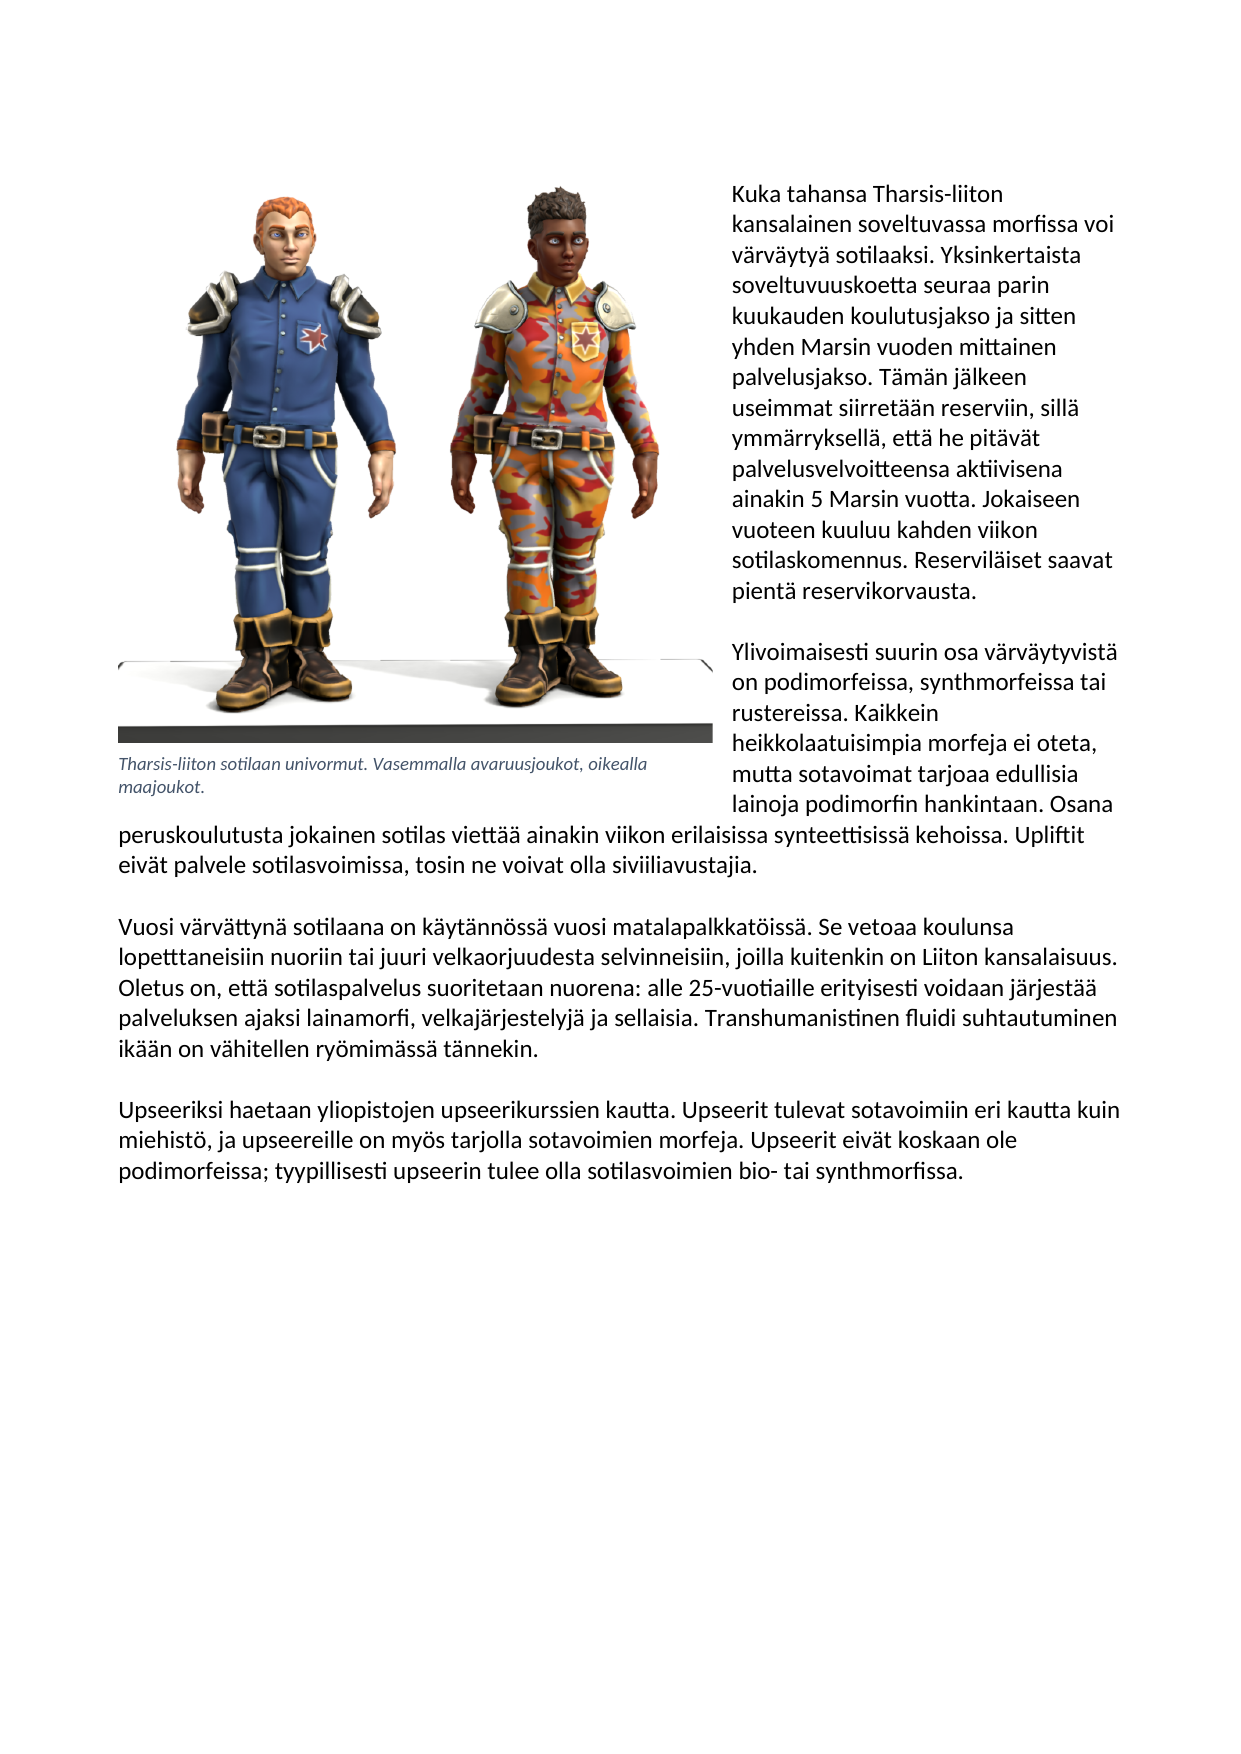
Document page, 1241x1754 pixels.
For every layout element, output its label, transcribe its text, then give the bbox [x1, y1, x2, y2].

text Kuka tahansa Tharsis-liiton kansalainen soveltuvassa morfissa voi värväytyä sotilaaksi. Yksinkertaista soveltuvuuskoetta seuraa parin kuukauden koulutusjakso ja sitten yhden Marsin vuoden mittainen palvelusjakso. Tämän jälkeen useimmat siirretään reserviin, sillä ymmärryksellä, että he pitävät palvelusvelvoitteensa aktiivisena ainakin 5 Marsin vuotta. Jokaiseen vuoteen kuuluu kahden viikon sotilaskomennus. Reserviläiset saavat pientä reservikorvausta. [713, 178, 1122, 605]
text Ylivoimaisesti suurin osa värväytyvistä on podimorfeissa, synthmorfeissa tai rustereissa. Kaikkein heikkolaatuisimpia morfeja ei oteta, mutta sotavoimat tarjoaa edullisia lainoja podimorfin hankintaan. Osana peruskoulutusta jokainen sotilas viettää ainakin viikon erilaisissa synteettisissä kehoissa. Upliftit eivät palvele sotilasvoimissa, tosin ne voivat olla siviiliavustajia. [118, 636, 1122, 880]
text Vuosi värvättynä sotilaana on käytännössä vuosi matalapalkkatöissä. Se vetoaa koulunsa lopetttaneisiin nuoriin tai juuri velkaorjuudesta selvinneisiin, joilla kuitenkin on Liiton kansalaisuus. Oletus on, että sotilaspalvelus suoritetaan nuorena: alle 25-vuotiaille erityisesti voidaan järjestää palveluksen ajaksi lainamorfi, velkajärjestelyjä ja sellaisia. Transhumanistinen fluidi suhtautuminen ikään on vähitellen ryömimässä tännekin. [118, 911, 1122, 1063]
picture [118, 147, 713, 743]
text Upseeriksi haetaan yliopistojen upseerikurssien kautta. Upseerit tulevat sotavoimiin eri kautta kuin miehistö, ja upseereille on myös tarjolla sotavoimien morfeja. Upseerit eivät koskaan ole podimorfeissa; tyypillisesti upseerin tulee olla sotilasvoimien bio- tai synthmorfissa. [118, 1094, 1122, 1185]
